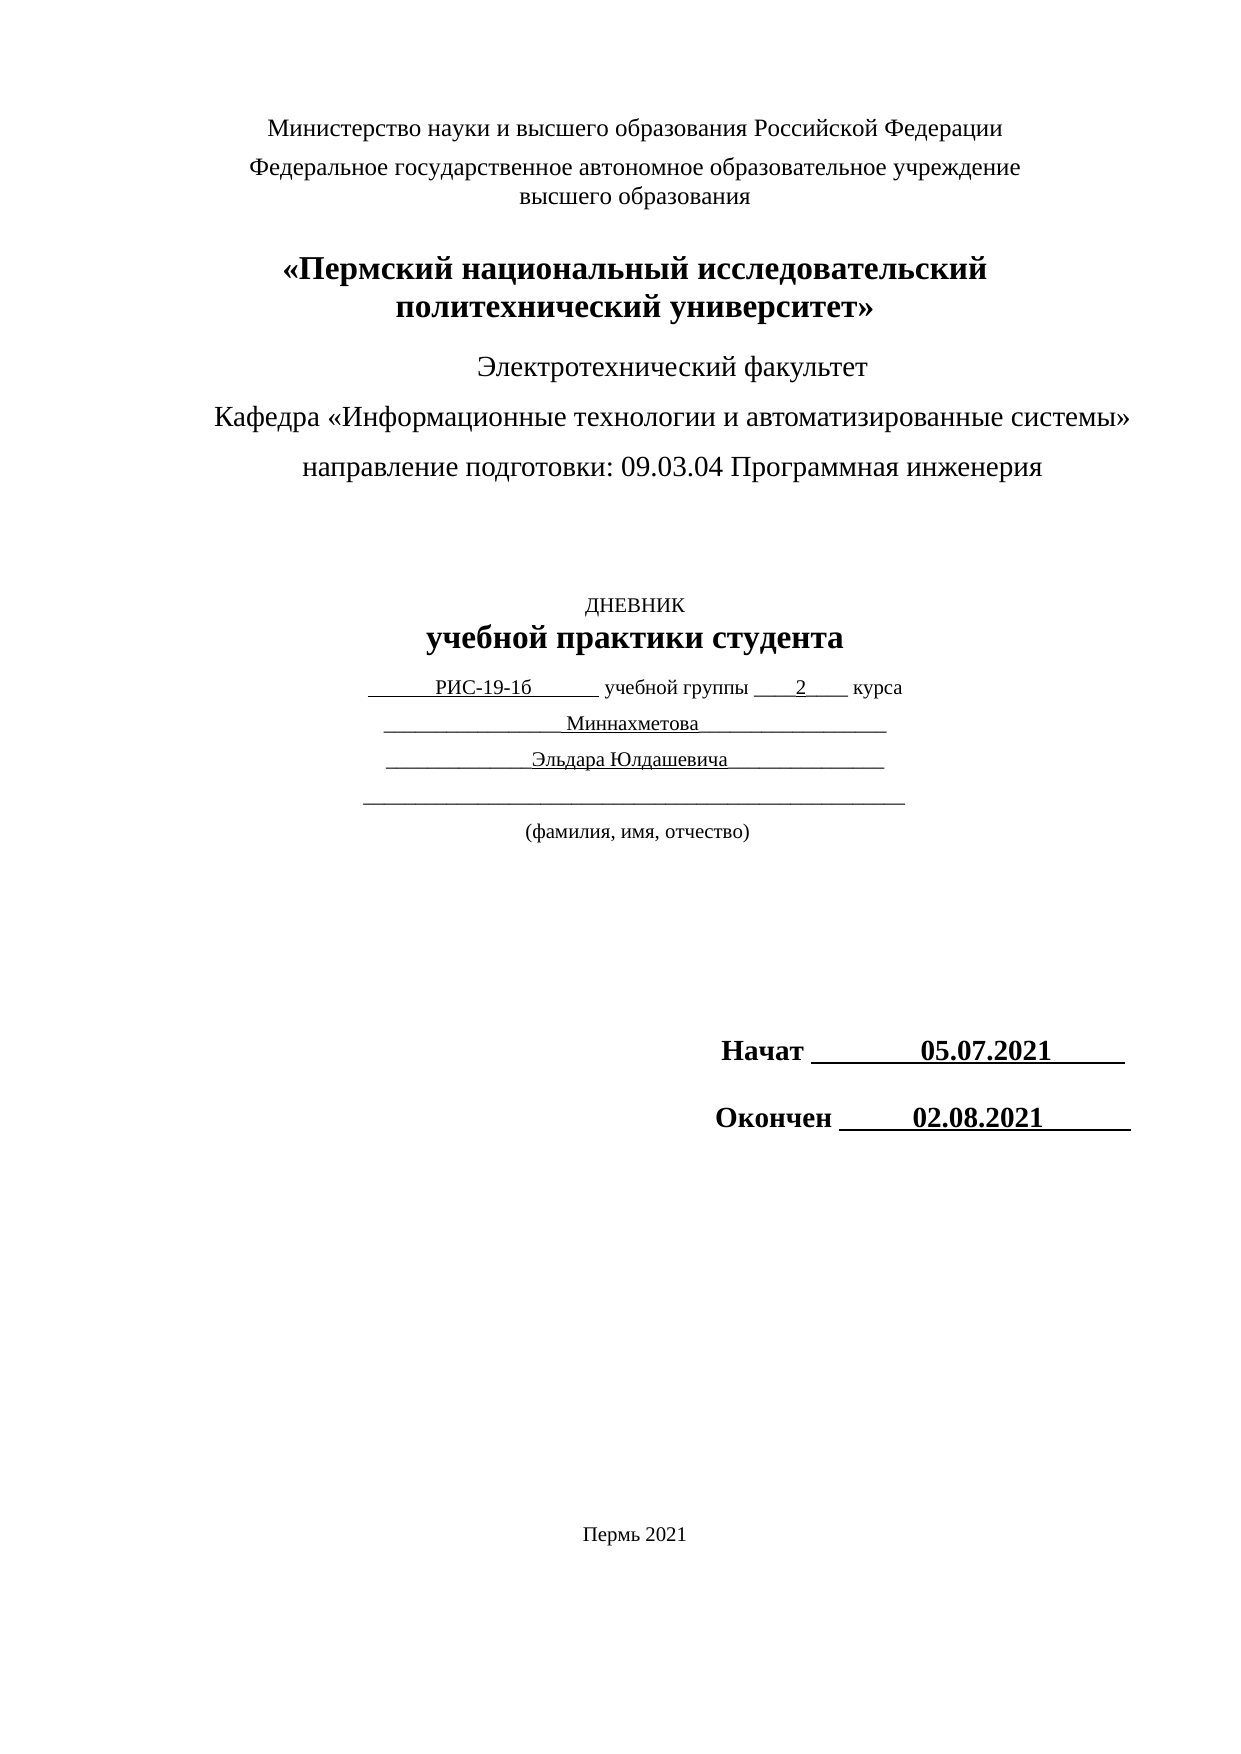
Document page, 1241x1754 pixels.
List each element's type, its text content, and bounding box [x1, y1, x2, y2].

text РИС-19-1б учебной группы ____2____ курса [118, 675, 1152, 699]
text Начат 05.07.2021 [118, 1033, 1152, 1067]
text _________________ Миннахметова__________________ [118, 711, 1152, 735]
text Окончен 02.08.2021 [118, 1100, 1152, 1134]
text высшего образования [118, 181, 1152, 210]
text «Пермский национальный исследовательский [118, 248, 1152, 287]
text политехнический университет» [118, 287, 1152, 325]
subtitle Кафедра «Информационные технологии и автоматизированные системы» [118, 399, 1152, 433]
subtitle Электротехнический факультет [118, 349, 1152, 382]
text учебной практики студента [118, 617, 1152, 656]
subtitle направление подготовки: 09.03.04 Программная инженерия [118, 449, 1152, 483]
text Министерство науки и высшего образования Российской Федерации [118, 113, 1152, 141]
text ____________________________________________________ [118, 783, 1152, 807]
text (фамилия, имя, отчество) [118, 819, 1152, 843]
text ______________Эльдара Юлдашевича_______________ [118, 747, 1152, 771]
text Федеральное государственное автономное образовательное учреждение [118, 152, 1152, 181]
